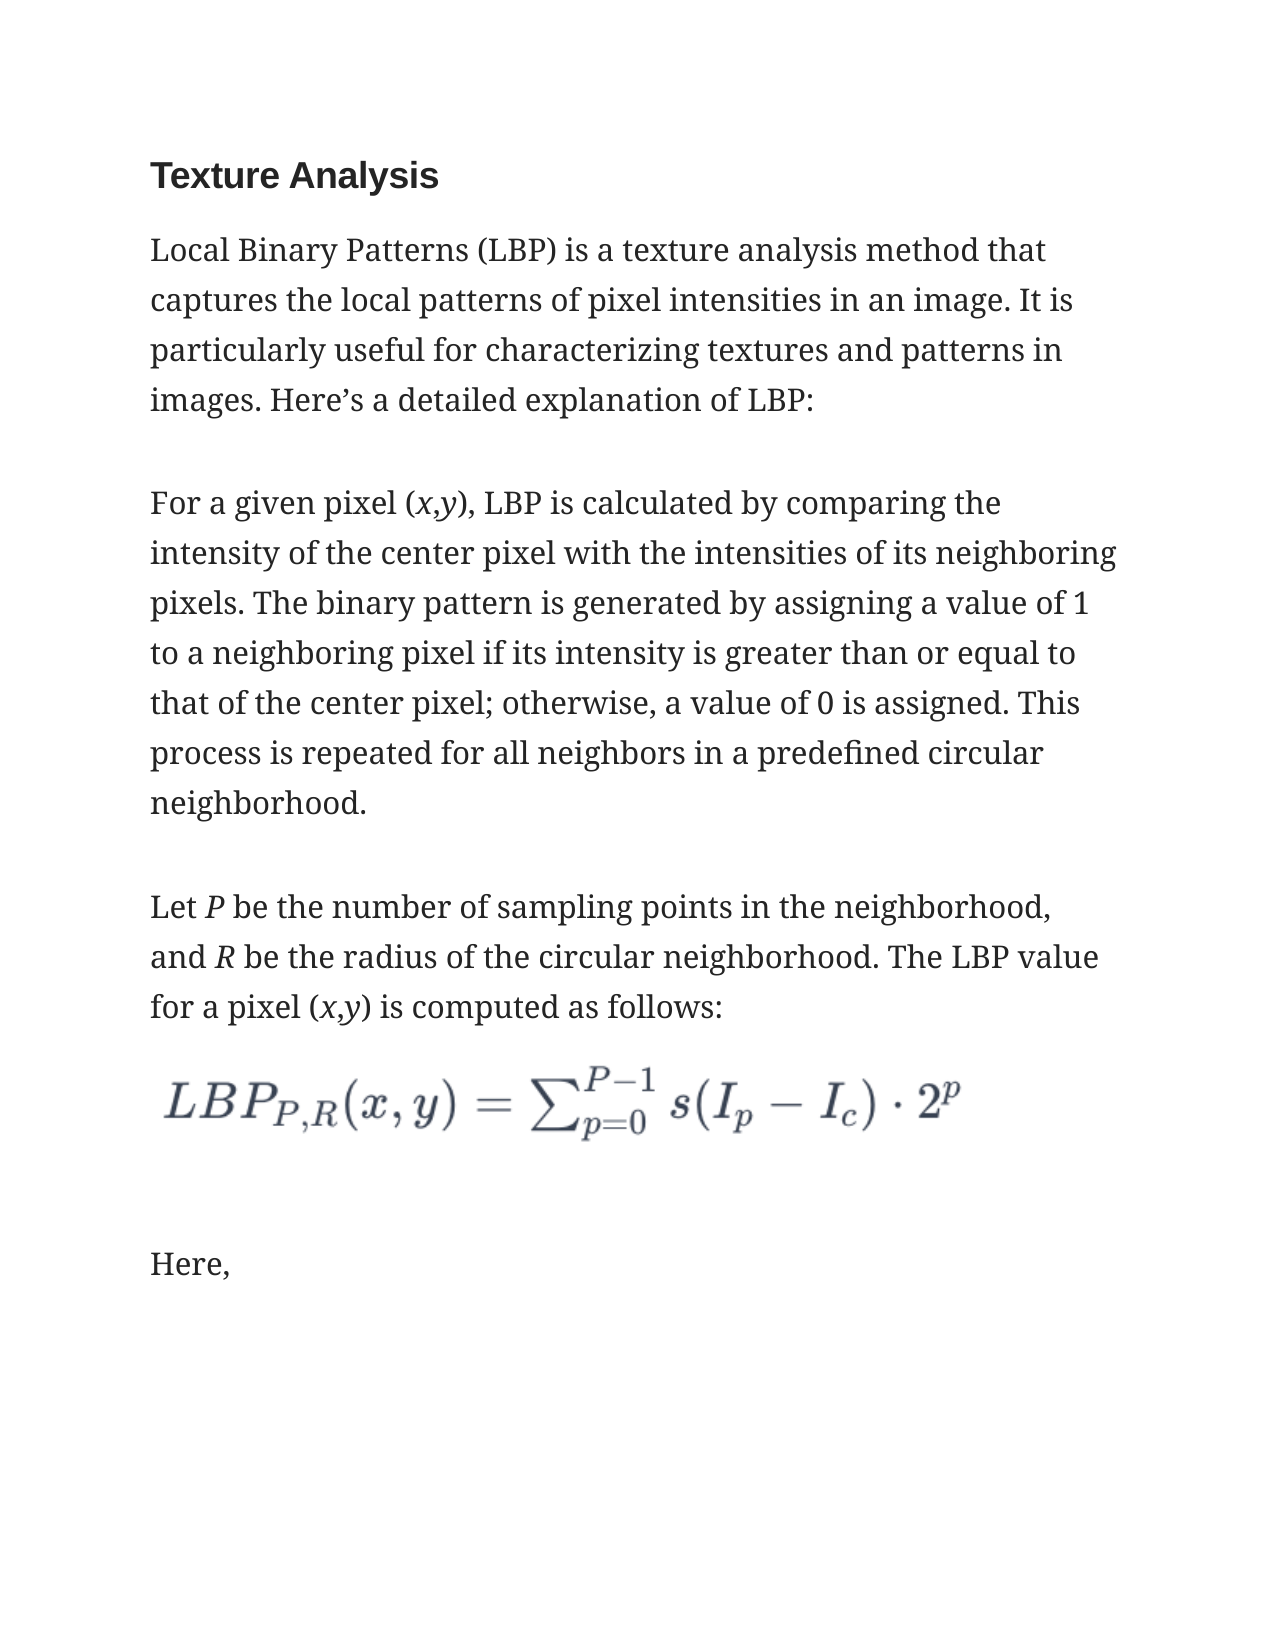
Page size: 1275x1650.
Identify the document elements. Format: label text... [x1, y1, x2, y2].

text For a given pixel (x,y), LBP is calculated by comparing the intensity of the center pixel with the intensities of its neighboring pixels. The binary pattern is generated by assigning a value of 1 to a neighboring pixel if its intensity is greater than or equal to that of the center pixel; otherwise, a value of 0 is assigned. This process is repeated for all neighbors in a predefined circular neighborhood. [150, 474, 1125, 824]
text Let P be the number of sampling points in the neighborhood, and R be the radius of the circular neighborhood. The LBP value for a pixel (x,y) is computed as follows: [150, 877, 1125, 1027]
text Local Binary Patterns (LBP) is a texture analysis method that captures the local patterns of pixel intensities in an image. It is particularly useful for characterizing textures and patterns in images. Here’s a detailed explanation of LBP: [150, 220, 1125, 420]
text Here, [150, 1234, 1125, 1284]
text Texture Analysis [150, 150, 1125, 197]
picture [150, 1027, 988, 1181]
